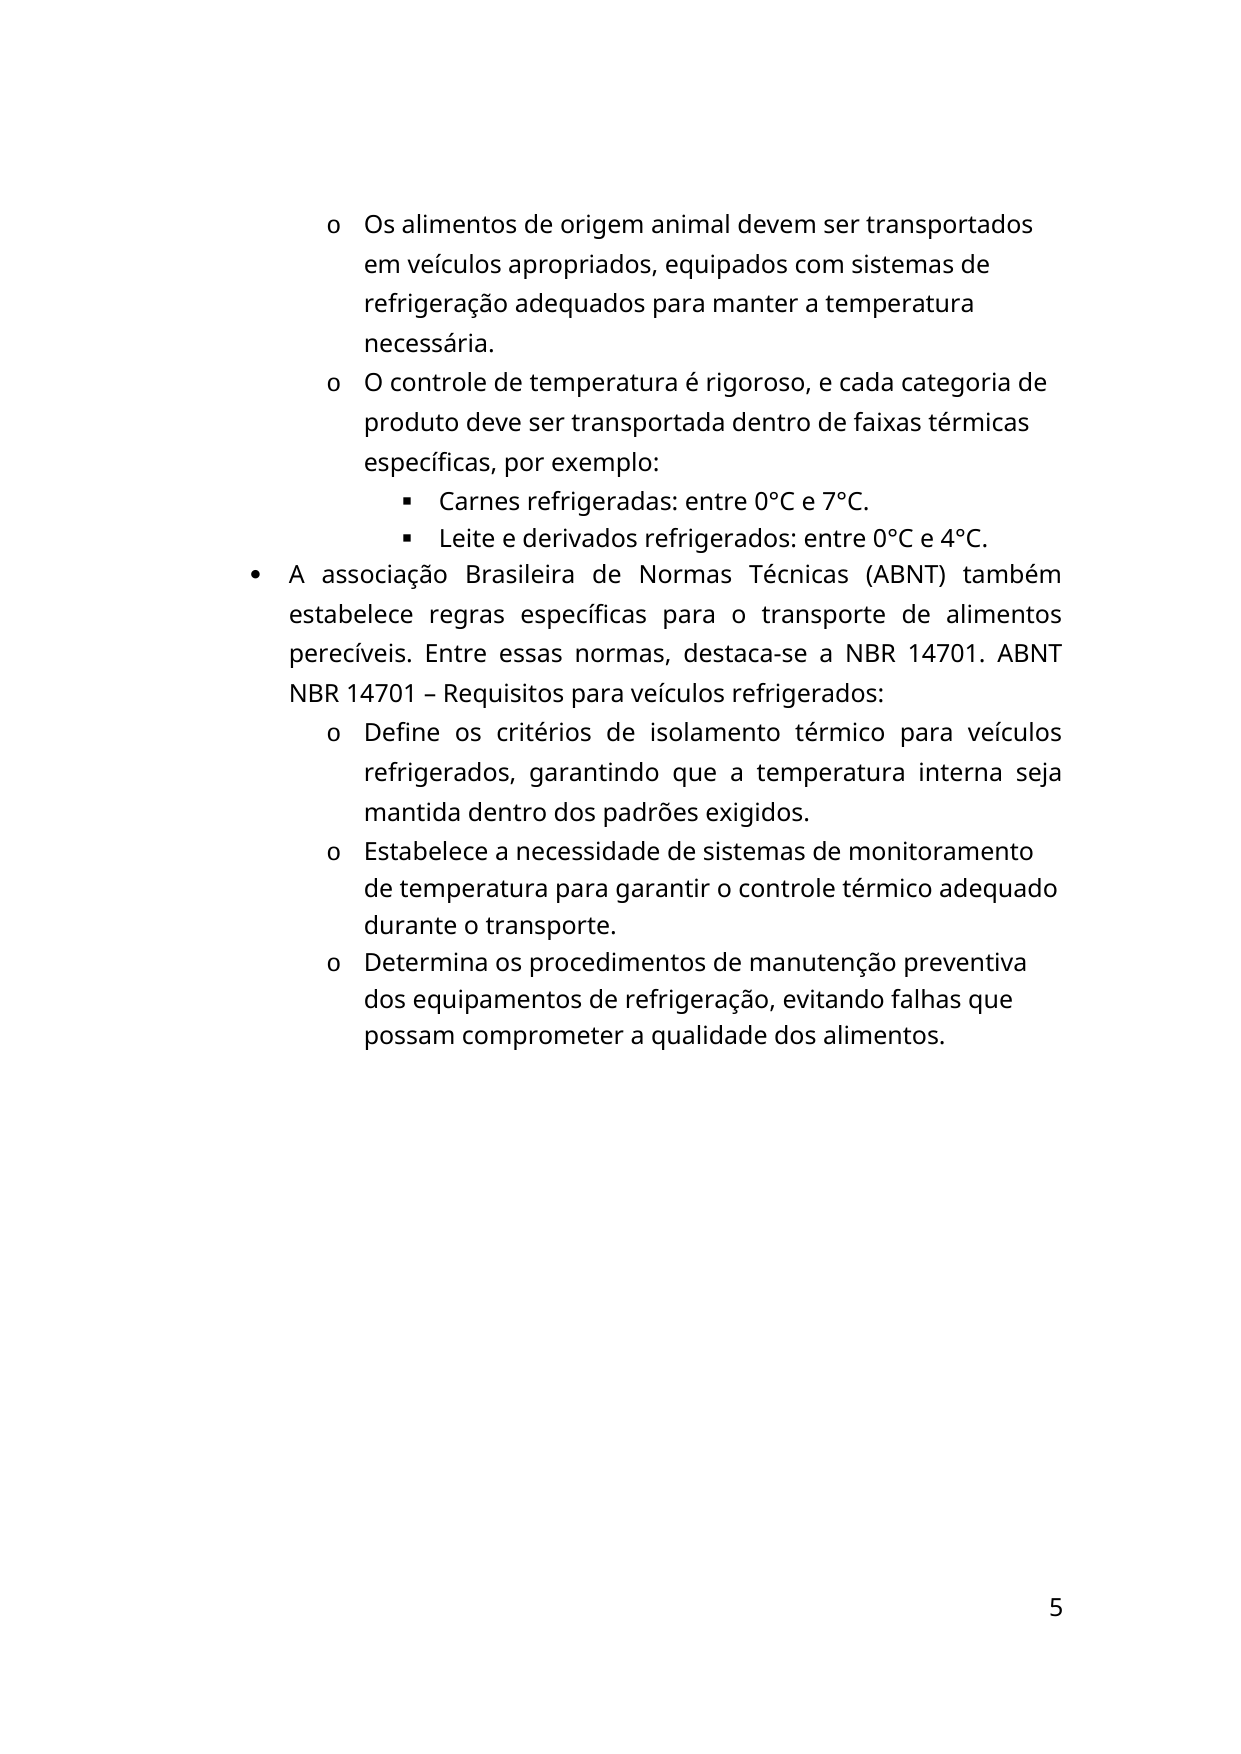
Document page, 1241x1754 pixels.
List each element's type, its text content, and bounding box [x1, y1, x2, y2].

list O controle de temperatura é rigoroso, e cada categoria de produto deve ser transportada dentro de faixas térmicas específicas, por exemplo: [326, 365, 1063, 478]
list Leite e derivados refrigerados: entre 0°C e 4°C. [401, 520, 1063, 554]
list A associação Brasileira de Normas Técnicas (ABNT) também estabelece regras específicas para o transporte de alimentos perecíveis. Entre essas normas, destaca-se a NBR 14701. ABNT NBR 14701 – Requisitos para veículos refrigerados: [251, 557, 1063, 710]
list Define os critérios de isolamento térmico para veículos refrigerados, garantindo que a temperatura interna seja mantida dentro dos padrões exigidos. [326, 715, 1063, 828]
list Os alimentos de origem animal devem ser transportados em veículos apropriados, equipados com sistemas de refrigeração adequados para manter a temperatura necessária. [326, 207, 1063, 359]
list Determina os procedimentos de manutenção preventiva dos equipamentos de refrigeração, evitando falhas que possam comprometer a qualidade dos alimentos. [326, 944, 1063, 1052]
list Estabelece a necessidade de sistemas de monitoramento de temperatura para garantir o controle térmico adequado durante o transporte. [326, 834, 1063, 942]
list Carnes refrigeradas: entre 0°C e 7°C. [401, 484, 1063, 518]
